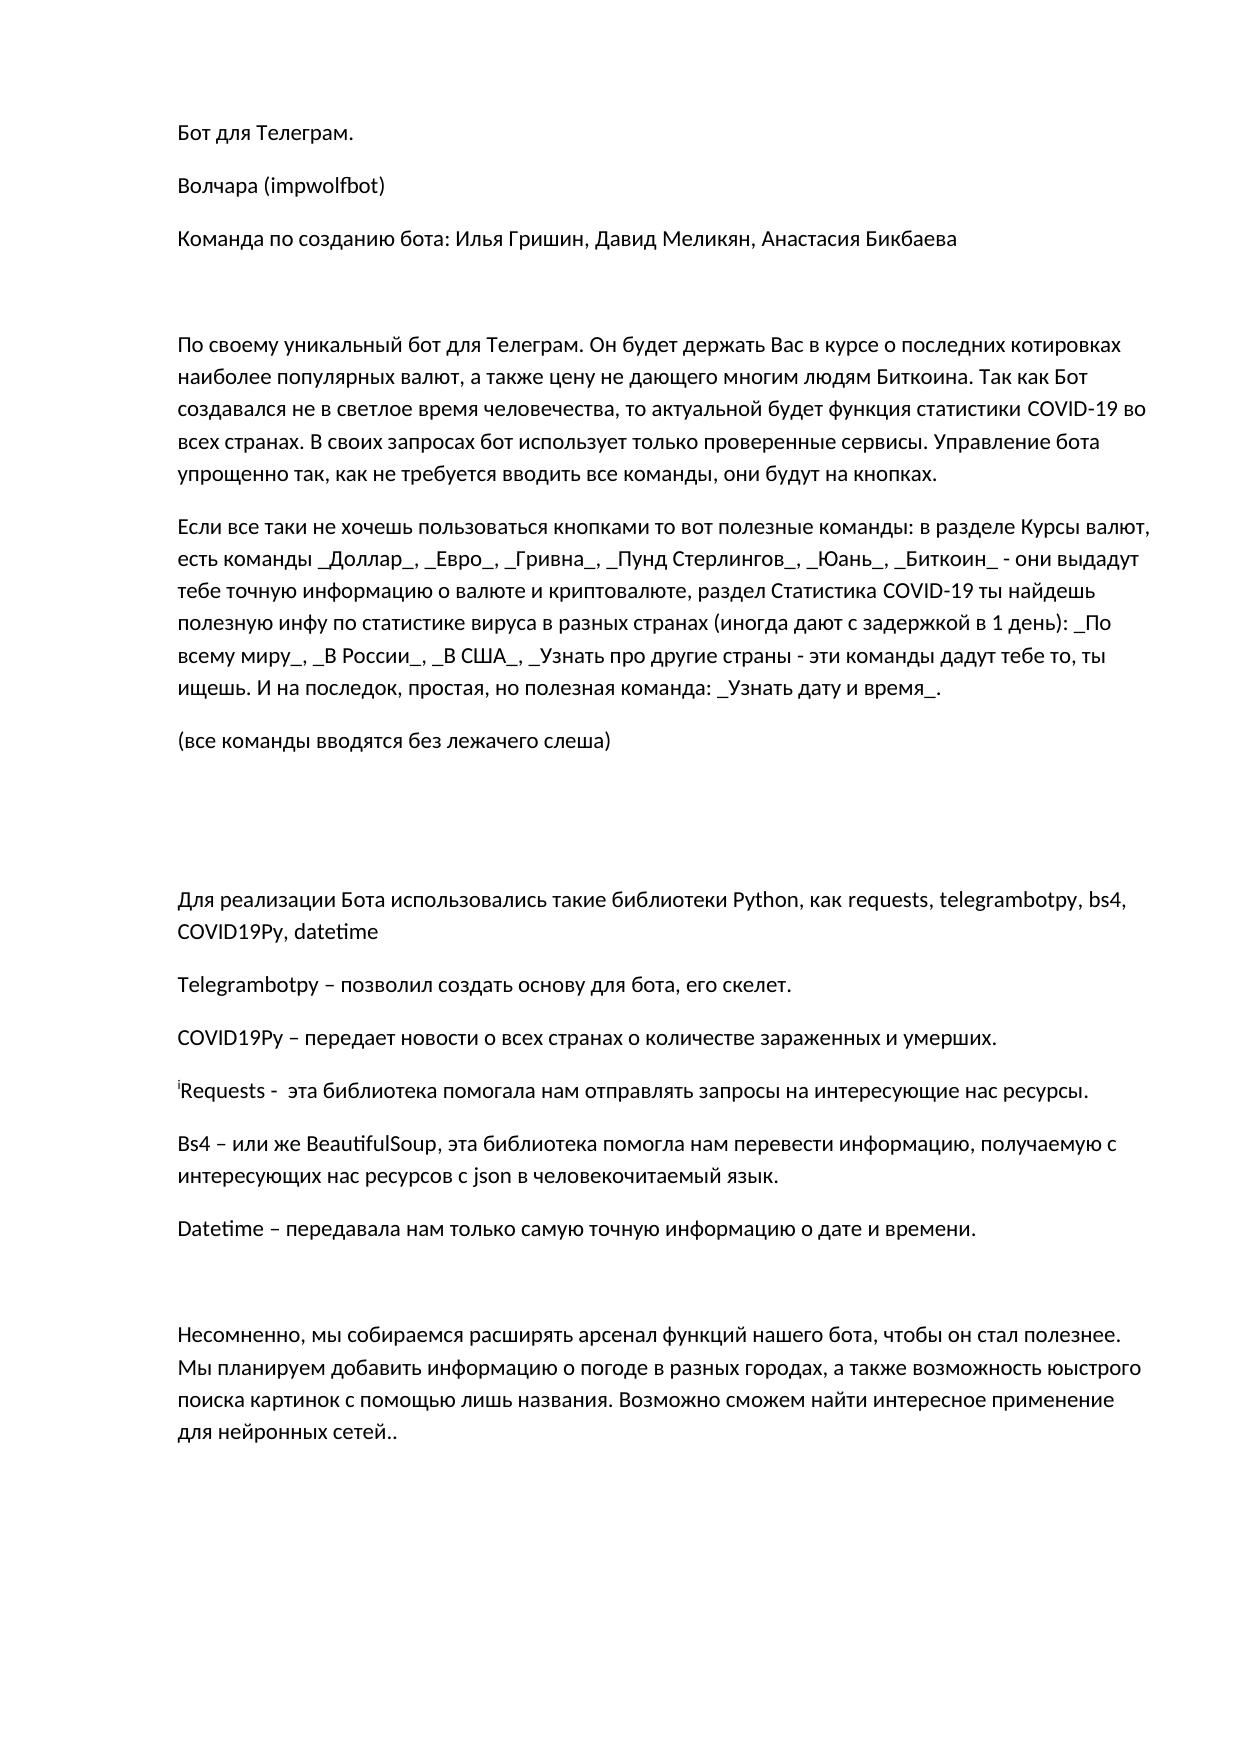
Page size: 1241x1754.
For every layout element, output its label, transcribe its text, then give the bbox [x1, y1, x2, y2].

text Requests - эта библиотека помогала нам отправлять запросы на интересующие нас ресурсы. [177, 1076, 1152, 1104]
text Команда по созданию бота: Илья Гришин, Давид Меликян, Анастасия Бикбаева [177, 224, 1152, 252]
text Волчара (impwolfbot) [177, 171, 1152, 199]
text Несомненно, мы собираемся расширять арсенал функций нашего бота, чтобы он стал полезнее. Мы планируем добавить информацию о погоде в разных городах, а также возможность юыстрого поиска картинок с помощью лишь названия. Возможно сможем найти интересное применение для нейронных сетей.. [177, 1321, 1152, 1445]
text Telegrambotpy – позволил создать основу для бота, его скелет. [177, 970, 1152, 998]
text Datetime – передавала нам только самую точную информацию о дате и времени. [177, 1214, 1152, 1242]
text Бот для Телеграм. [177, 118, 1152, 146]
text (все команды вводятся без лежачего слеша) [177, 726, 1152, 754]
text COVID19Py – передает новости о всех странах о количестве зараженных и умерших. [177, 1023, 1152, 1051]
text Если все таки не хочешь пользоваться кнопками то вот полезные команды: в разделе Курсы валют, есть команды _Доллар_, _Евро_, _Гривна_, _Пунд Стерлингов_, _Юань_, _Биткоин_ - они выдадут тебе точную информацию о валюте и криптовалюте, раздел Статистика COVID-19 ты найдешь полезную инфу по статистике вируса в разных странах (иногда дают с задержкой в 1 день): _По всему миру_, _В России_, _В США_, _Узнать про другие страны - эти команды дадут тебе то, ты ищешь. И на последок, простая, но полезная команда: _Узнать дату и время_. [177, 512, 1152, 701]
text Bs4 – или же BeautifulSoup, эта библиотека помогла нам перевести информацию, получаемую с интересующих нас ресурсов с json в человекочитаемый язык. [177, 1129, 1152, 1189]
text Для реализации Бота использовались такие библиотеки Python, как requests, telegrambotpy, bs4, COVID19Py, datetime [177, 885, 1152, 945]
text По своему уникальный бот для Телеграм. Он будет держать Вас в курсе о последних котировках наиболее популярных валют, а также цену не дающего многим людям Биткоина. Так как Бот создавался не в светлое время человечества, то актуальной будет функция статистики COVID-19 во всех странах. В своих запросах бот использует только проверенные сервисы. Управление бота упрощенно так, как не требуется вводить все команды, они будут на кнопках. [177, 330, 1152, 487]
